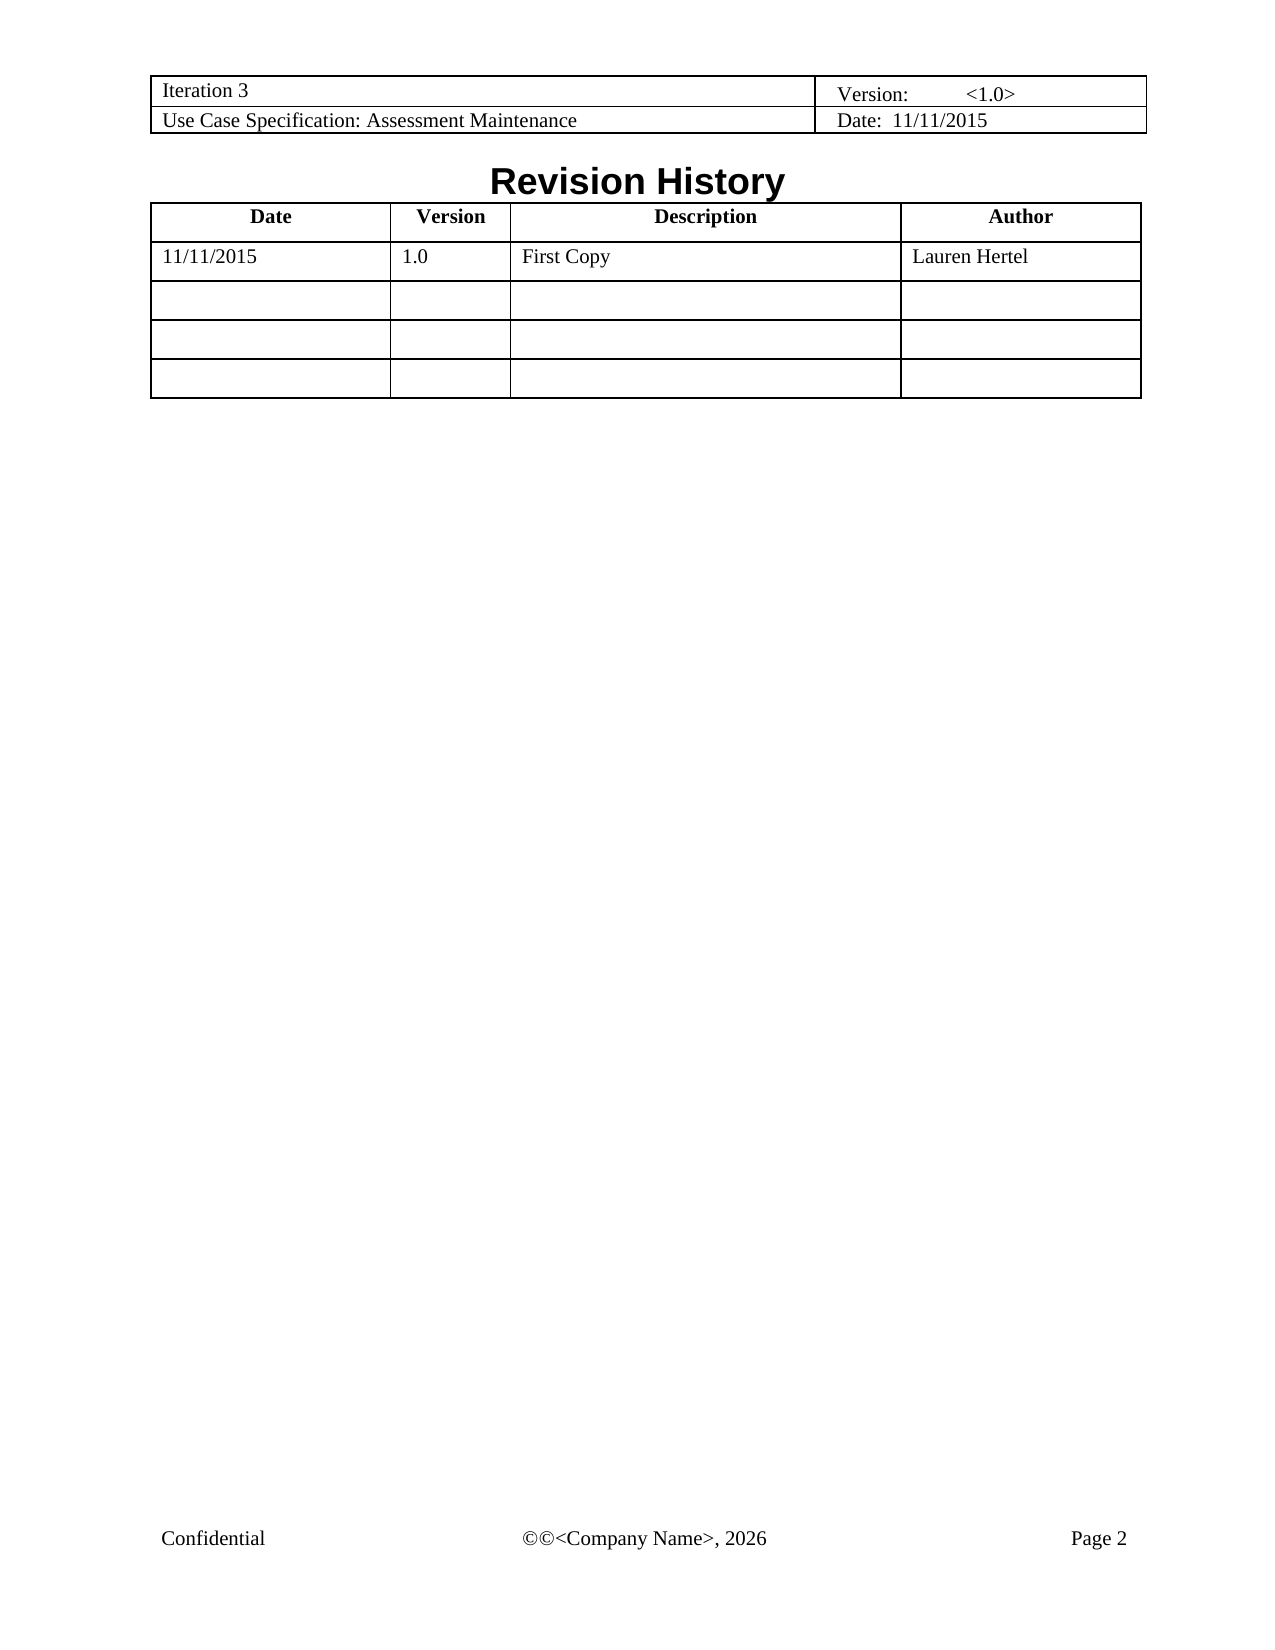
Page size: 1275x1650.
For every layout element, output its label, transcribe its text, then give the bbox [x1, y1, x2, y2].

table_header Version [391, 204, 510, 241]
title Revision History [150, 159, 1125, 202]
table_header Description [511, 204, 900, 241]
table_cell [391, 321, 510, 358]
table_header Author [902, 204, 1140, 241]
table_cell Lauren Hertel [902, 243, 1140, 280]
table_cell [391, 282, 510, 319]
table_cell [511, 321, 900, 358]
table_cell [511, 360, 900, 397]
table_cell [902, 282, 1140, 319]
table_cell First Copy [511, 243, 900, 280]
table_cell [511, 282, 900, 319]
table_header Date [152, 204, 390, 241]
table_cell [902, 321, 1140, 358]
table_cell [902, 360, 1140, 397]
table_cell [152, 282, 390, 319]
table_cell [152, 360, 390, 397]
table_cell 1.0 [391, 243, 510, 280]
table_cell 11/11/2015 [152, 243, 390, 280]
table_cell [152, 321, 390, 358]
table_cell [391, 360, 510, 397]
